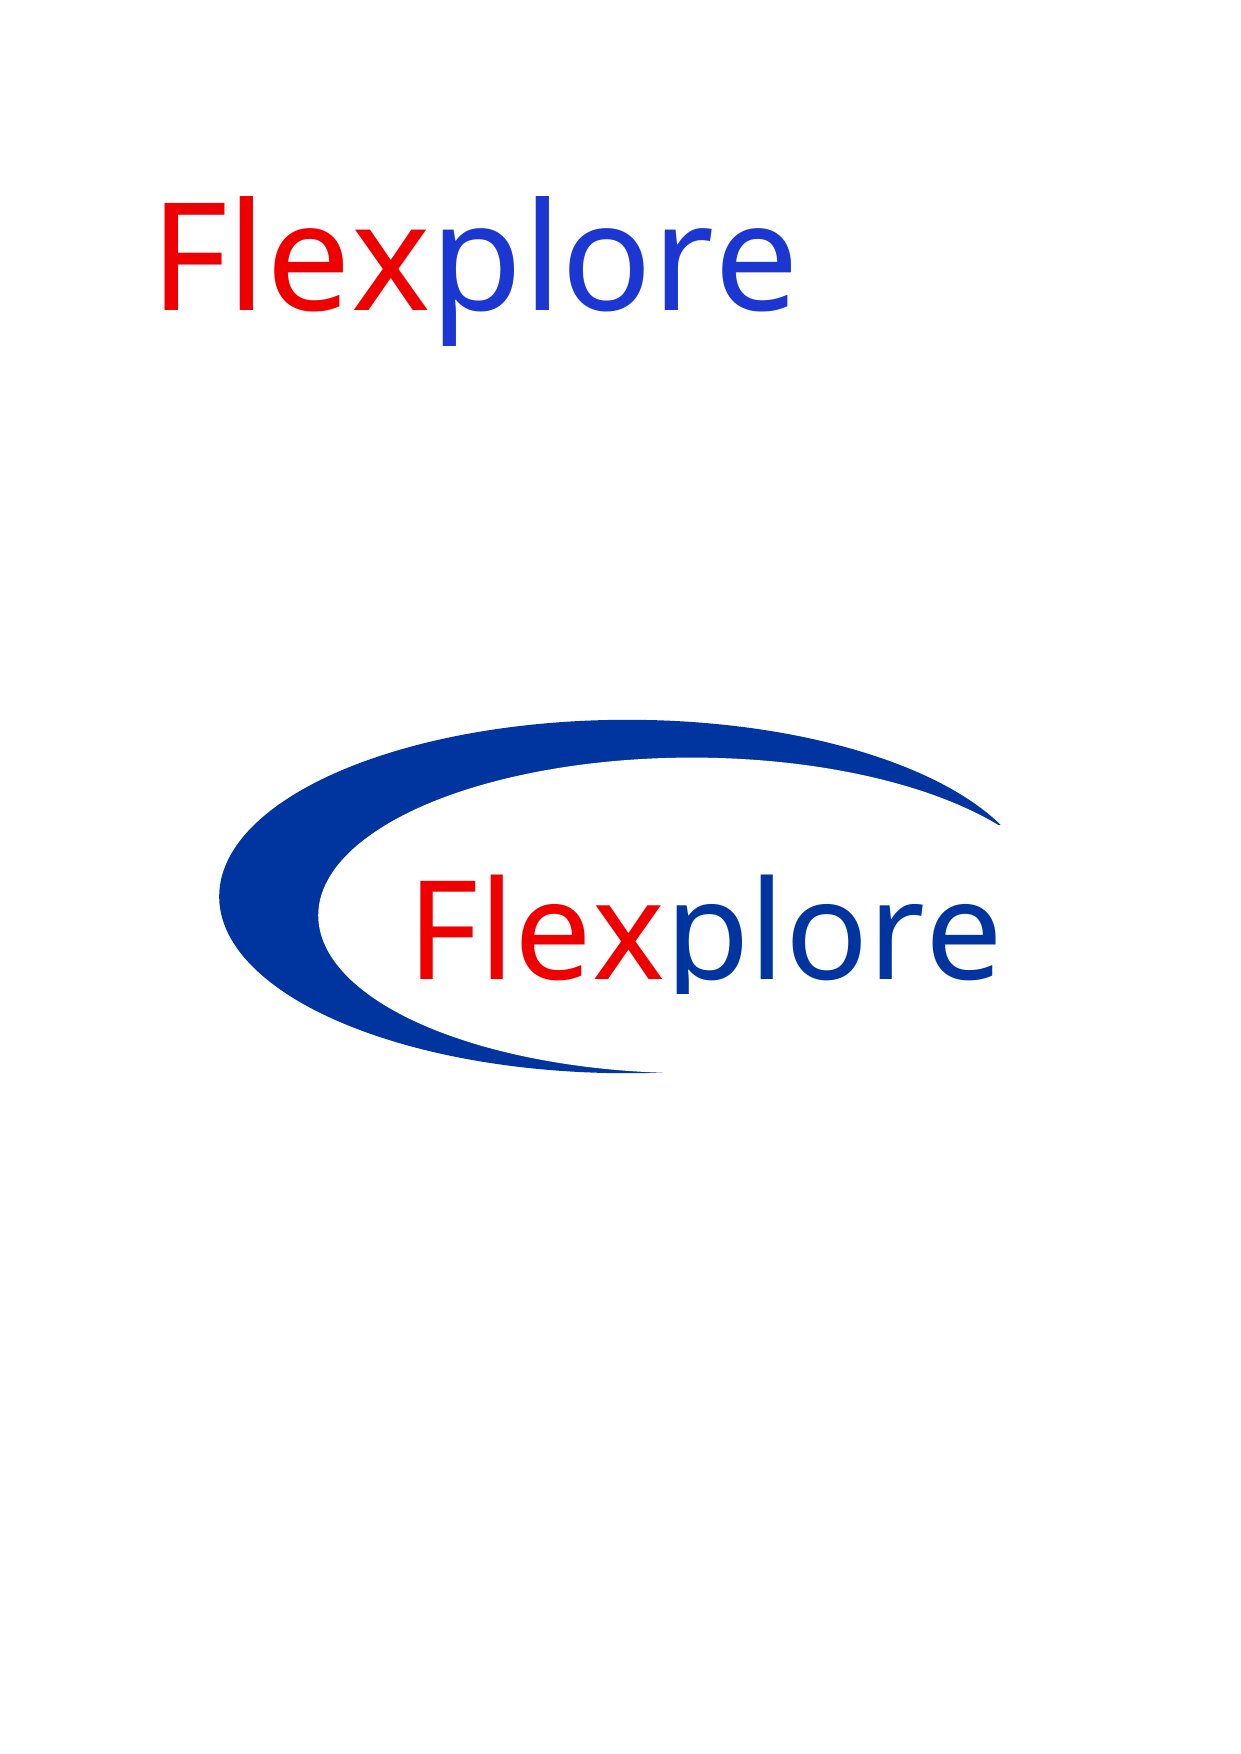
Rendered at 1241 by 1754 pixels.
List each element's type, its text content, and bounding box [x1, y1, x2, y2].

text Flexplore [150, 150, 1090, 354]
